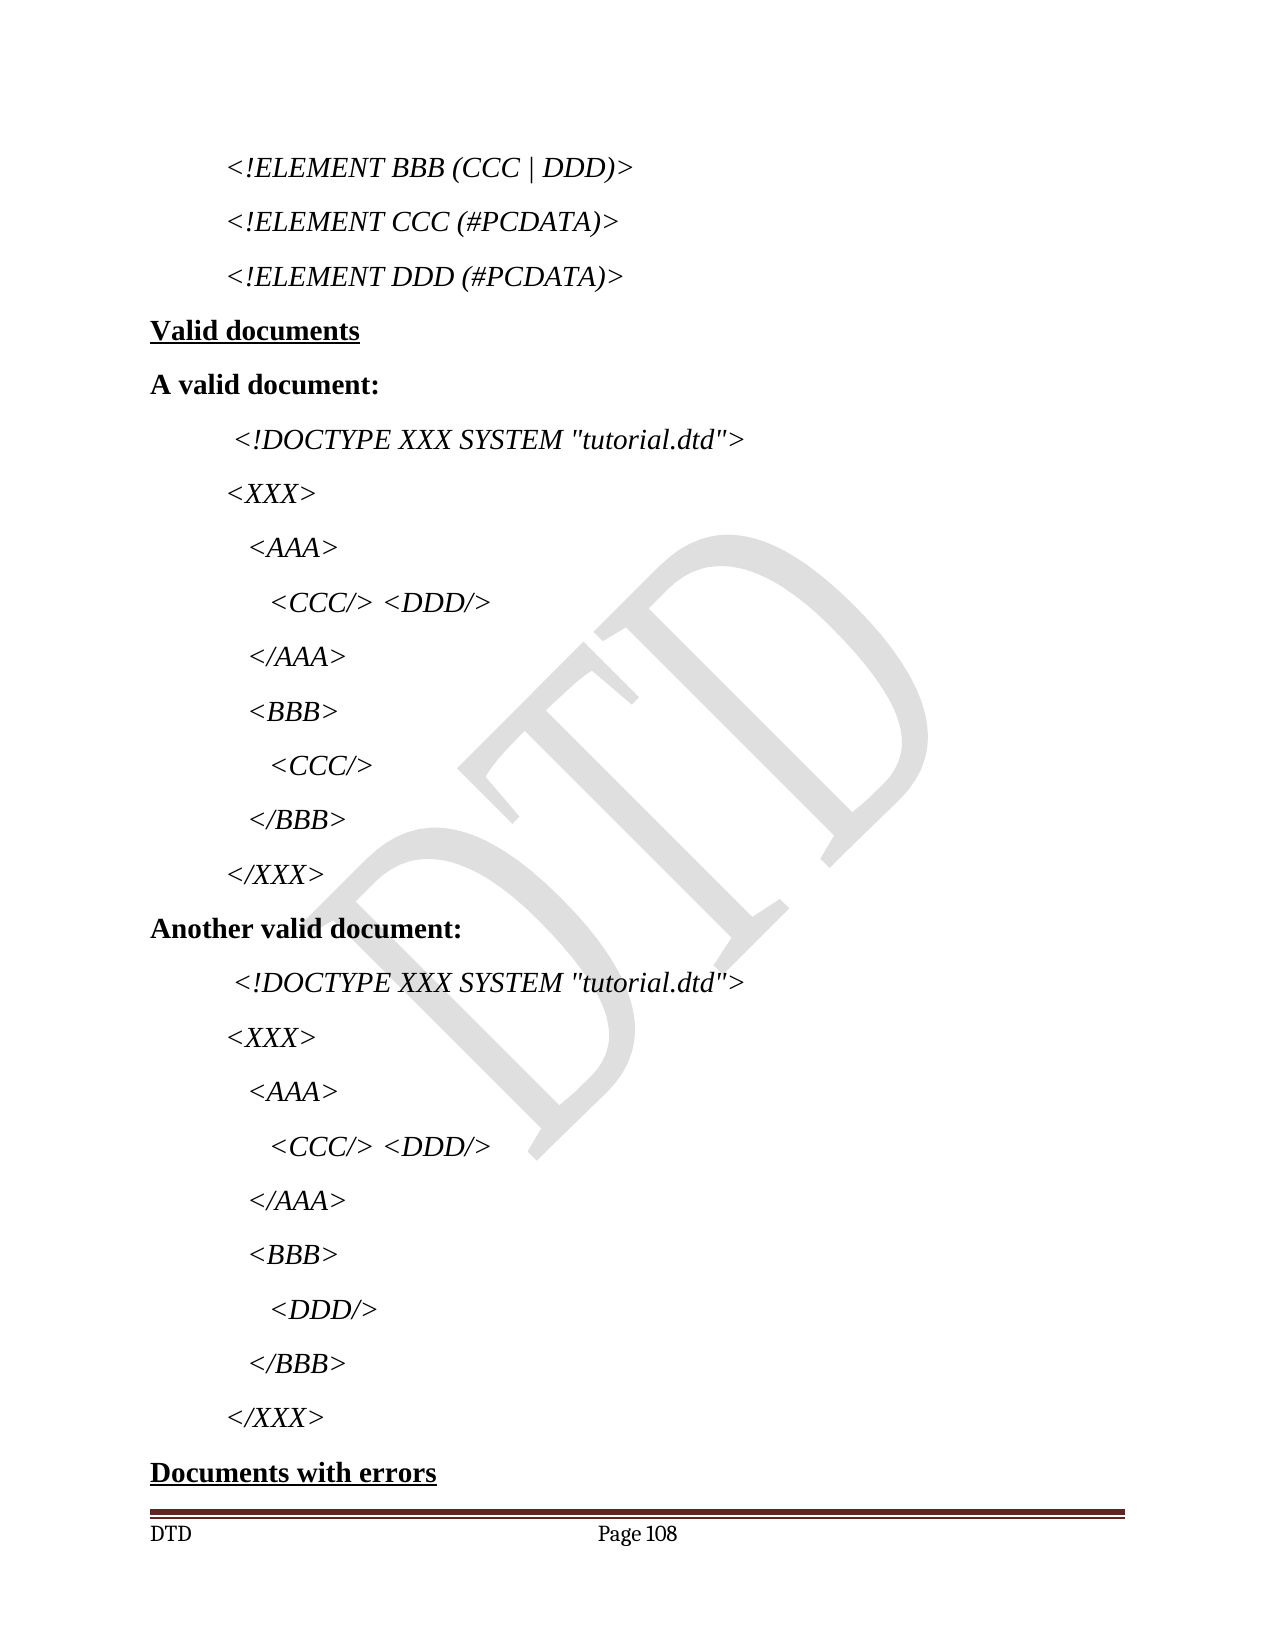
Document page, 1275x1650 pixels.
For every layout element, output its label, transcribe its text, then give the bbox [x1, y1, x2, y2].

text <XXX> [225, 476, 1125, 510]
text <AAA> [225, 531, 1125, 564]
text <CCC/> <DDD/> [225, 585, 1125, 618]
text <!DOCTYPE XXX SYSTEM "tutorial.dtd"> [225, 966, 1125, 999]
text Documents with errors [150, 1455, 1125, 1488]
text </AAA> [225, 1183, 1125, 1217]
text </BBB> [225, 802, 1125, 836]
text <!ELEMENT CCC (#PCDATA)> [225, 204, 1125, 238]
text <AAA> [225, 1074, 1125, 1108]
text <!ELEMENT BBB (CCC | DDD)> [225, 150, 1125, 183]
text <BBB> [225, 1237, 1125, 1271]
text </BBB> [225, 1346, 1125, 1380]
text </XXX> [225, 857, 1125, 890]
text <DDD/> [225, 1292, 1125, 1325]
text <!DOCTYPE XXX SYSTEM "tutorial.dtd"> [225, 422, 1125, 455]
text <!ELEMENT DDD (#PCDATA)> [225, 259, 1125, 292]
text <XXX> [225, 1020, 1125, 1053]
text A valid document: [150, 367, 1125, 401]
text <BBB> [225, 694, 1125, 727]
text Another valid document: [150, 911, 1125, 945]
text </XXX> [225, 1401, 1125, 1434]
text </AAA> [225, 639, 1125, 673]
text <CCC/> [225, 748, 1125, 782]
text <CCC/> <DDD/> [225, 1129, 1125, 1162]
text Valid documents [150, 313, 1125, 347]
